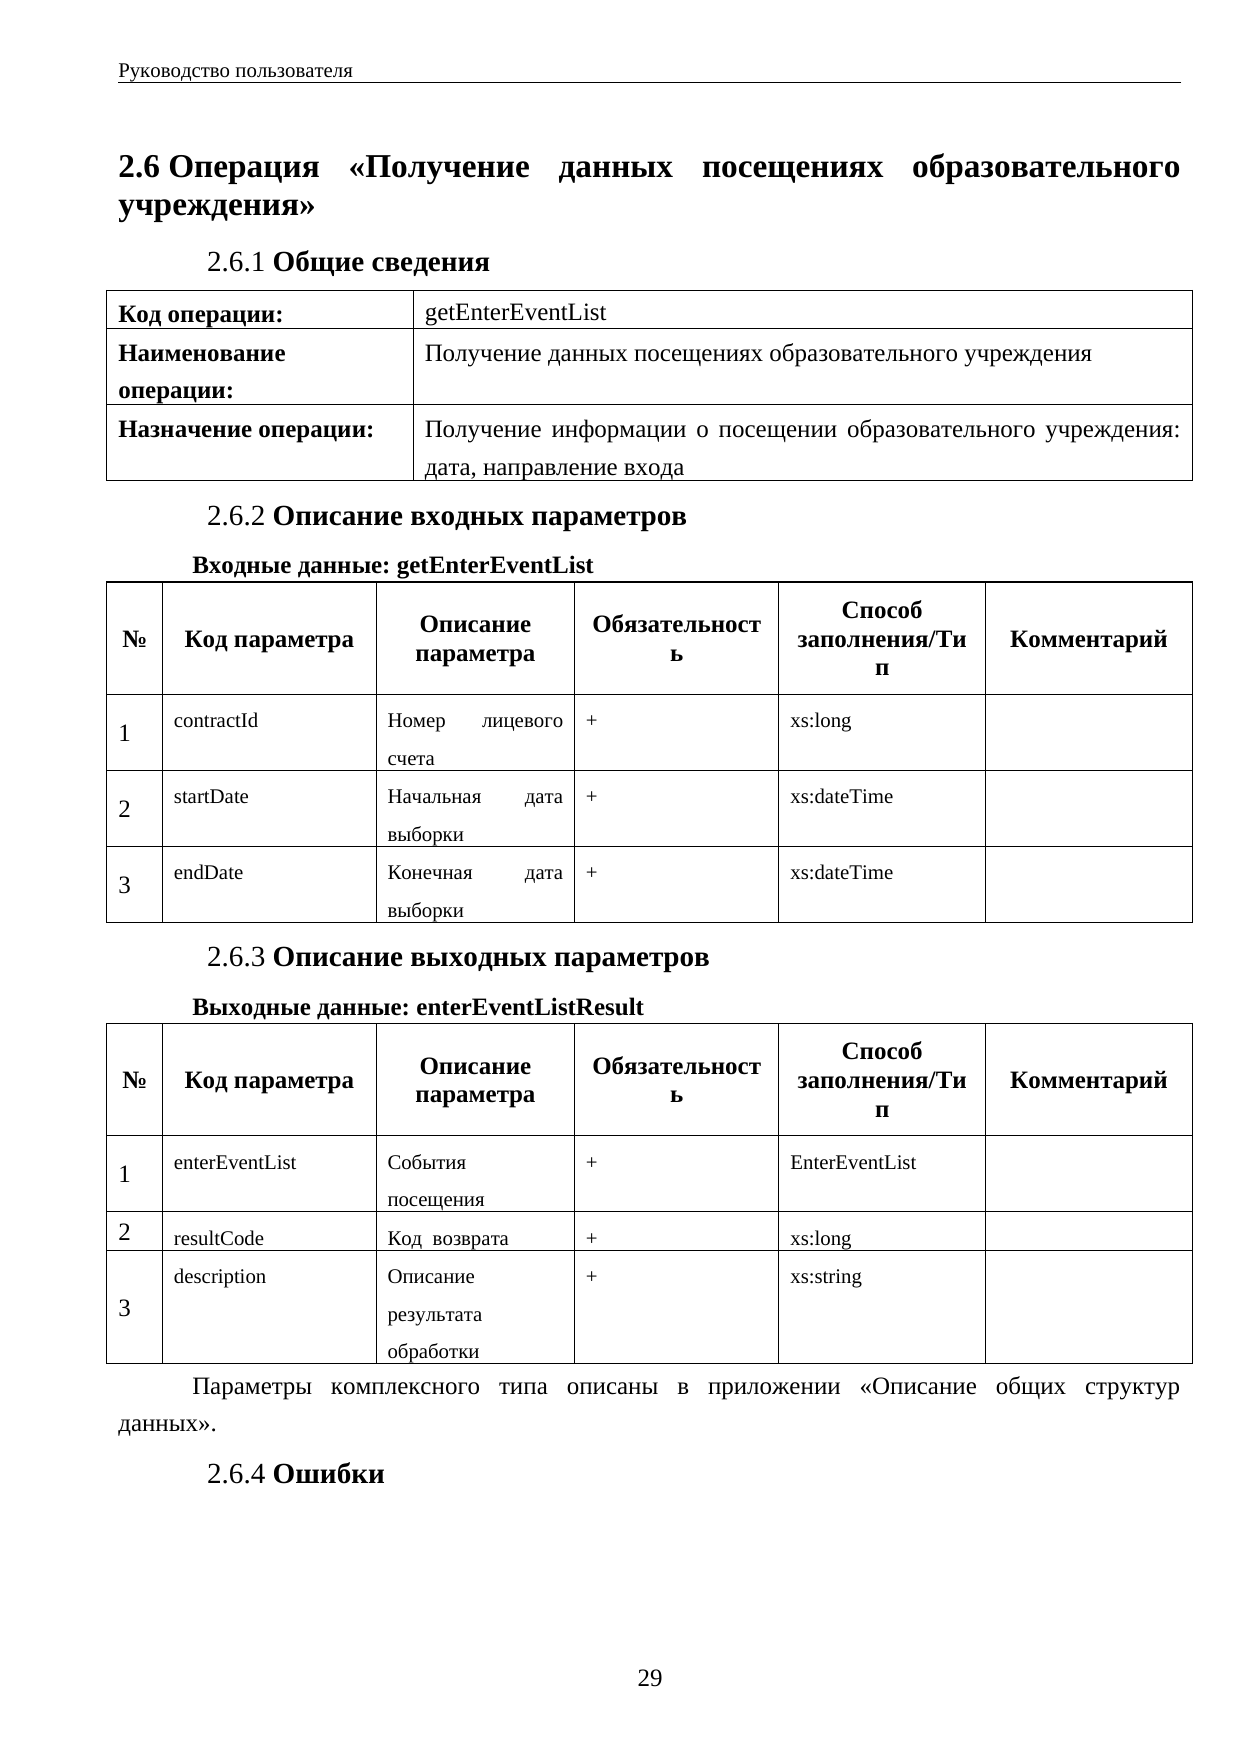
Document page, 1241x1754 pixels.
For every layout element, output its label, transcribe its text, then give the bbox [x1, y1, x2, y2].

table_cell Описание результата обработки [377, 1251, 574, 1363]
table_header getEnterEventList [414, 291, 1192, 328]
table_cell 1 [107, 1136, 162, 1211]
table_cell xs:dateTime [779, 847, 985, 922]
table_cell Номер лицевого счета [377, 695, 574, 770]
table_cell 2 [107, 771, 162, 846]
table_cell Получение информации о посещении образовательного учреждения: дата, направление входа [414, 405, 1192, 480]
text Параметры комплексного типа описаны в приложении «Описание общих структур данных». [118, 1364, 1181, 1439]
table_cell EnterEventList [779, 1136, 985, 1211]
table_cell [986, 1136, 1192, 1211]
table_header Код параметра [163, 1024, 376, 1135]
table_cell 2 [107, 1212, 162, 1250]
table_cell 1 [107, 695, 162, 770]
table_cell Код возврата [377, 1212, 574, 1250]
table_header № [107, 1024, 162, 1135]
subtitle Описание выходных параметров [207, 935, 1181, 973]
table_header Обязательность [575, 583, 778, 694]
subtitle Общие сведения [207, 240, 1181, 277]
table_header Описание параметра [377, 583, 574, 694]
table_cell description [163, 1251, 376, 1363]
table_header Код параметра [163, 583, 376, 694]
table_cell Назначение операции: [107, 405, 413, 480]
table_cell [986, 771, 1192, 846]
table_header № [107, 583, 162, 694]
table_header Комментарий [986, 1024, 1192, 1135]
table_header Комментарий [986, 583, 1192, 694]
subtitle Ошибки [207, 1452, 1181, 1489]
table_cell 3 [107, 1251, 162, 1363]
table_cell enterEventList [163, 1136, 376, 1211]
subtitle Описание входных параметров [207, 494, 1181, 531]
table_cell xs:long [779, 1212, 985, 1250]
table_cell [986, 695, 1192, 770]
table_cell + [575, 1136, 778, 1211]
table_cell endDate [163, 847, 376, 922]
table_header Обязательность [575, 1024, 778, 1135]
table_cell + [575, 1212, 778, 1250]
table_header Код операции: [107, 291, 413, 328]
table_cell 3 [107, 847, 162, 922]
table_cell [986, 1251, 1192, 1363]
table_cell + [575, 847, 778, 922]
table_cell contractId [163, 695, 376, 770]
table_cell Начальная дата выборки [377, 771, 574, 846]
table_header Способ заполнения/Тип [779, 1024, 985, 1135]
table_cell Наименование операции: [107, 329, 413, 404]
table_cell xs:dateTime [779, 771, 985, 846]
table_cell startDate [163, 771, 376, 846]
table_cell + [575, 695, 778, 770]
table_cell Конечная дата выборки [377, 847, 574, 922]
table_cell xs:long [779, 695, 985, 770]
table_cell resultCode [163, 1212, 376, 1250]
table_cell [986, 1212, 1192, 1250]
text Входные данные: getEnterEventList [118, 544, 1181, 581]
table_header Описание параметра [377, 1024, 574, 1135]
table_header Способ заполнения/Тип [779, 583, 985, 694]
table_cell + [575, 771, 778, 846]
table_cell [986, 847, 1192, 922]
table_cell xs:string [779, 1251, 985, 1363]
table_cell События посещения [377, 1136, 574, 1211]
text Выходные данные: enterEventListResult [118, 985, 1181, 1023]
table_cell Получение данных посещениях образовательного учреждения [414, 329, 1192, 404]
subtitle Операция «Получение данных посещениях образовательного учреждения» [118, 146, 1181, 223]
table_cell + [575, 1251, 778, 1363]
